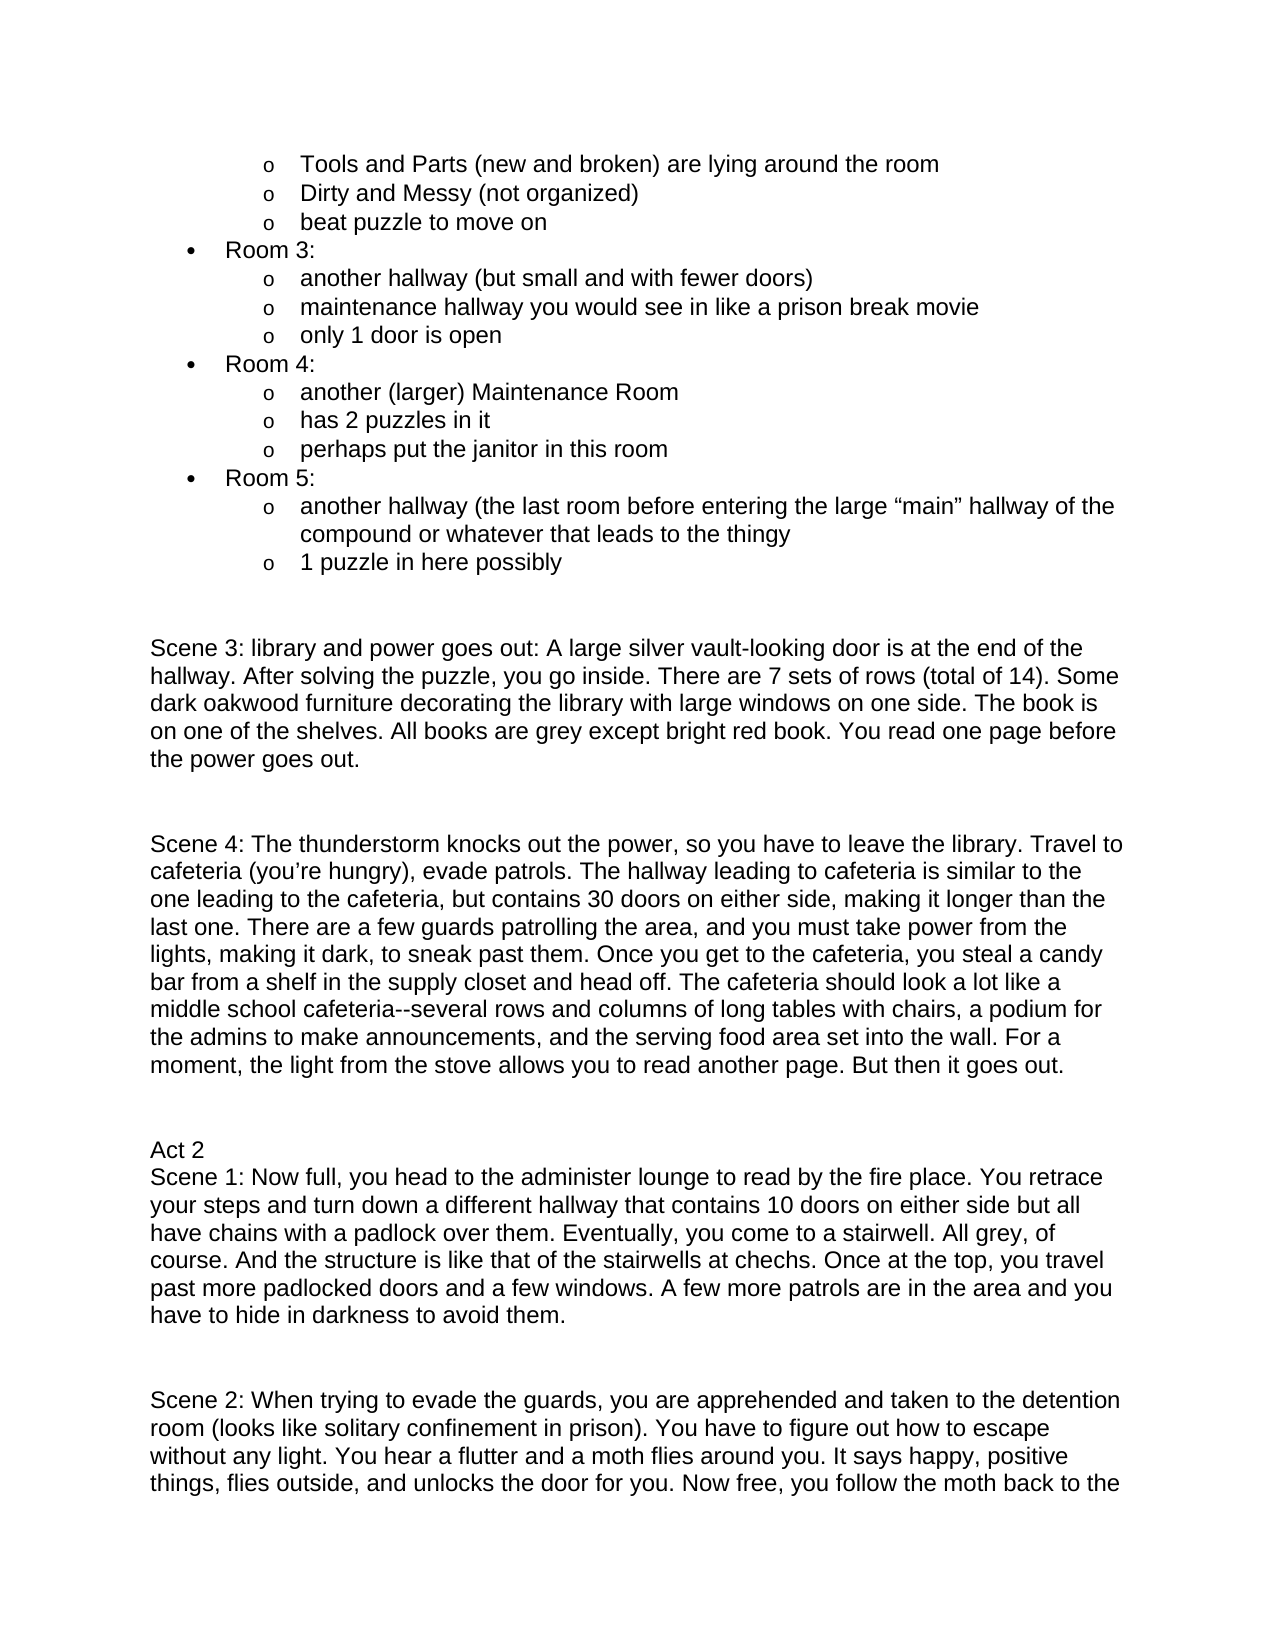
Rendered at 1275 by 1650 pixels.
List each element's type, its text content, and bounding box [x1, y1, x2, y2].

list another hallway (but small and with fewer doors) [262, 264, 1125, 293]
list Dirty and Messy (not organized) [262, 179, 1125, 207]
list Room 4: [187, 350, 1125, 378]
text Scene 4: The thunderstorm knocks out the power, so you have to leave the library. Travel to cafeteria (you’re hungry), evade patrols. The hallway leading to cafeteria is similar to the one leading to the cafeteria, but contains 30 doors on either side, making it longer than the last one. There are a few guards patrolling the area, and you must take power from the lights, making it dark, to sneak past them. Once you get to the cafeteria, you steal a candy bar from a shelf in the supply closet and head off. The cafeteria should look a lot like a middle school cafeteria--several rows and columns of long tables with chairs, a podium for the admins to make announcements, and the serving food area set into the wall. For a moment, the light from the stove allows you to read another page. But then it goes out. [150, 830, 1125, 1078]
text Scene 3: library and power goes out: A large silver vault-looking door is at the end of the hallway. After solving the puzzle, you go inside. There are 7 sets of rows (total of 14). Some dark oakwood furniture decorating the library with large windows on one side. The book is on one of the shelves. All books are grey except bright red book. You read one page before the power goes out. [150, 634, 1125, 772]
list only 1 door is open [262, 321, 1125, 350]
list perhaps put the janitor in this room [262, 435, 1125, 464]
list another (larger) Maintenance Room [262, 378, 1125, 406]
list Tools and Parts (new and broken) are lying around the room [262, 150, 1125, 179]
text Scene 1: Now full, you head to the administer lounge to read by the fire place. You retrace your steps and turn down a different hallway that contains 10 doors on either side but all have chains with a padlock over them. Eventually, you come to a stairwell. All grey, of course. And the structure is like that of the stairwells at chechs. Once at the top, you travel past more padlocked doors and a few windows. A few more patrols are in the area and you have to hide in darkness to avoid them. [150, 1163, 1125, 1329]
list Room 5: [187, 464, 1125, 492]
list another hallway (the last room before entering the large “main” hallway of the compound or whatever that leads to the thingy [262, 492, 1125, 548]
list Room 3: [187, 236, 1125, 264]
text Act 2 [150, 1136, 1125, 1163]
list 1 puzzle in here possibly [262, 548, 1125, 577]
list maintenance hallway you would see in like a prison break movie [262, 293, 1125, 321]
list beat puzzle to move on [262, 207, 1125, 236]
list has 2 puzzles in it [262, 406, 1125, 435]
